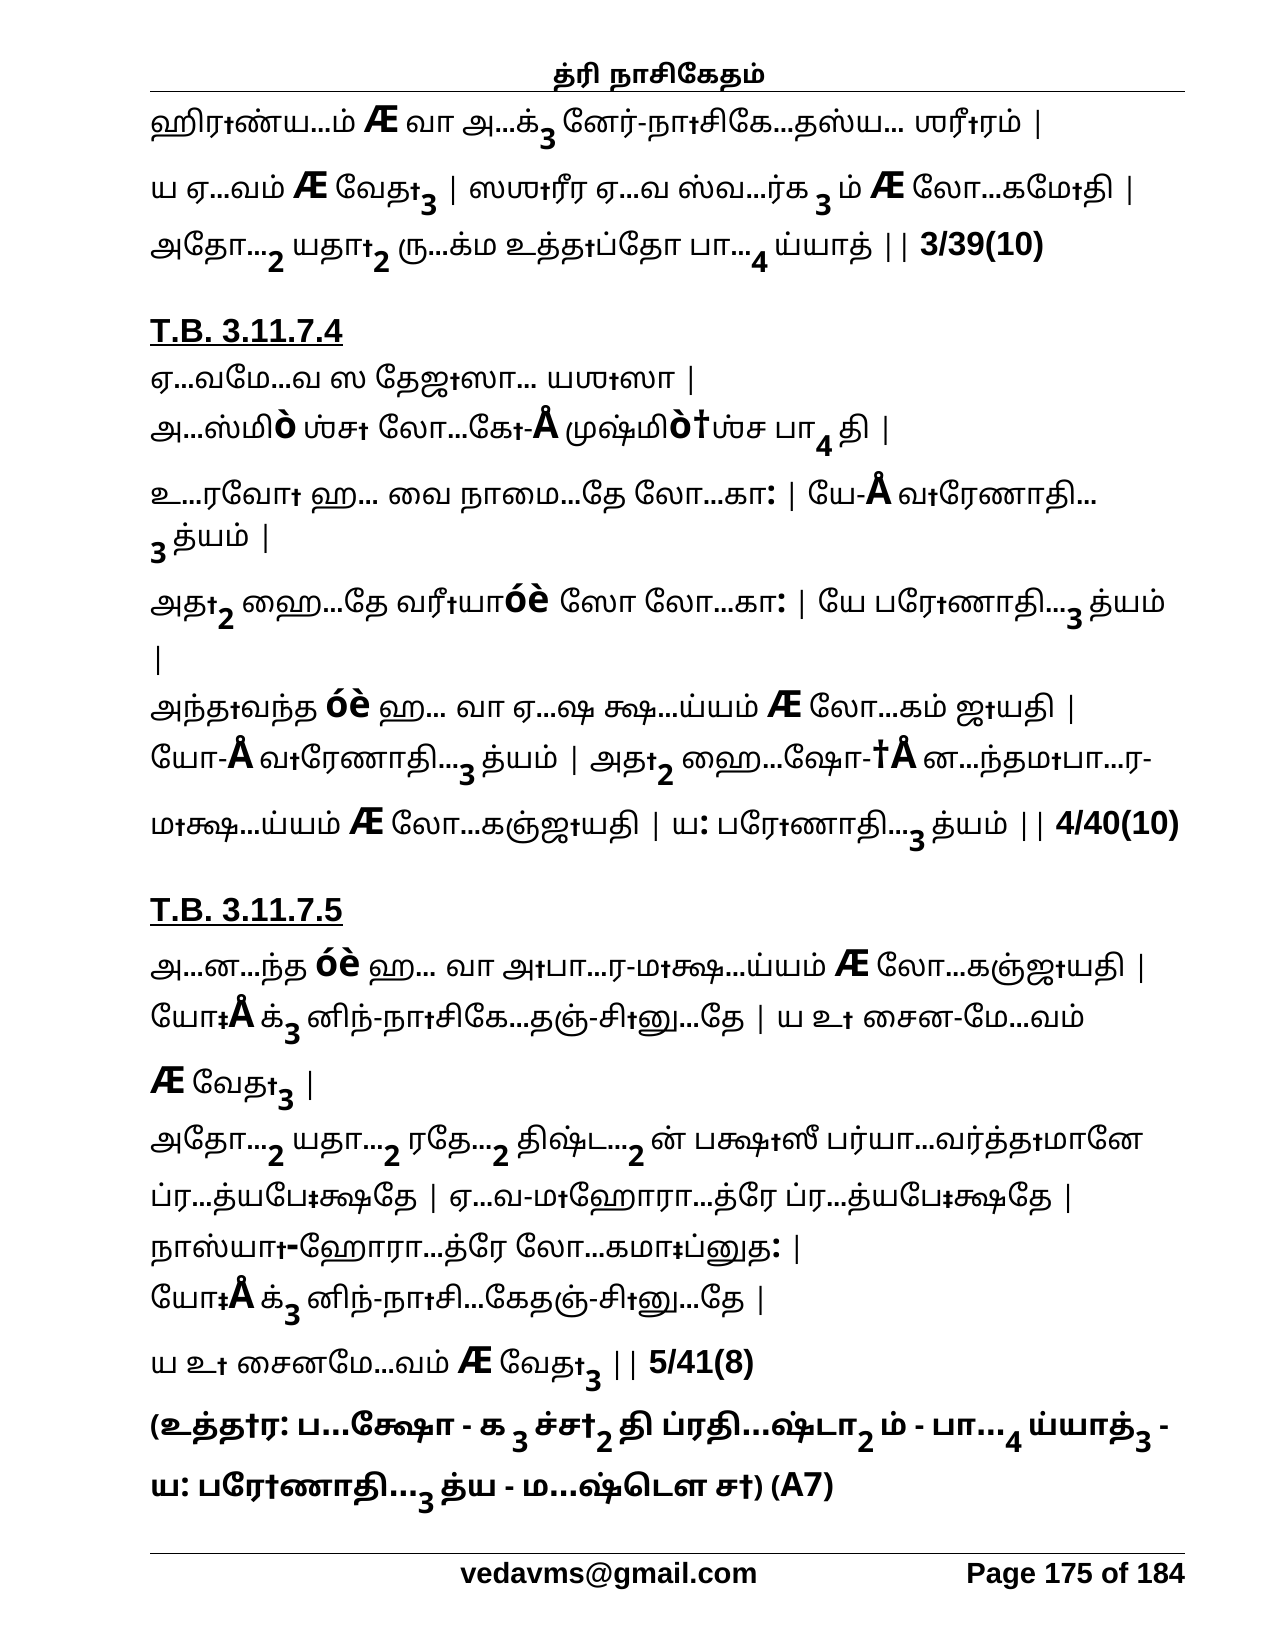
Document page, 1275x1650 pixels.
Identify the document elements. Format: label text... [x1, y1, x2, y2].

text அத†2 ஹை…தே வரீ†யாóè ஸோ லோ…கா: | யே பரே†ணாதி…3த்யம் | [150, 572, 1185, 677]
text அதோ…2 யதா…2 ரதே…2 திஷ்ட…2ன் பக்ஷ†ஸீ பர்யா…வர்த்த†மானே ப்ர…த்யபே‡க்ஷதே | ஏ…வ-ம†ஹோரா…த்ரே ப்ர…த்யபே‡க்ஷதே | [150, 1119, 1185, 1217]
text யோ‡Åக்3னிந்-நா†சி…கேதஞ்-சி†னு…தே | [150, 1268, 1185, 1334]
text T.B. 3.11.7.5 [150, 890, 1185, 929]
text ஹிர†ண்ய…ம் Æவா அ…க்3னேர்-நா†சிகே…தஸ்ய… ஶரீ†ரம் | [150, 92, 1185, 158]
text அந்த†வந்தóè ஹ… வா ஏ…ஷ க்ஷ…ய்யம் Æலோ…கம் ஜ†யதி | [150, 677, 1185, 728]
text ய ஏ…வம் Æவேத†3 | ஸஶ†ரீர ஏ…வ ஸ்வ…ர்க3ம் Æலோ…கமே†தி | [150, 158, 1185, 223]
text அ…ஸ்மிòஶ்ச† லோ…கே†-Åமுஷ்மிò†ஶ்ச பா4தி | [150, 399, 1185, 464]
text T.B. 3.11.7.4 [150, 311, 1185, 349]
text ஏ…வமே…வ ஸ தேஜ†ஸா… யஶ†ஸா | [150, 357, 1185, 399]
text யோ‡Åக்3னிந்-நா†சிகே…தஞ்-சி†னு…தே | ய உ† சைன-மே…வம் Æவேத†3 | [150, 987, 1185, 1119]
text ய உ† சைனமே…வம் Æவேத†3 || 5/41(8) [150, 1334, 1185, 1399]
text யோ-Åவ†ரேணாதி…3த்யம் | அத†2 ஹை…ஷோ-†Åன…ந்தம†பா…ர-ம†க்ஷ…ய்யம் Æலோ…கஞ்ஜ†யதி | ய: பரே†ணாதி…3த்யம் || 4/40(10) [150, 728, 1185, 860]
text அ…ன…ந்தóè ஹ… வா அ†பா…ர-ம†க்ஷ…ய்யம் Æலோ…கஞ்ஜ†யதி | [150, 936, 1185, 987]
text அதோ…2 யதா†2 ரு…க்ம உத்த†ப்தோ பா…4ய்யாத் || 3/39(10) [150, 223, 1185, 280]
text (உத்த†ர: ப…க்ஷோ - க3ச்ச†2தி ப்ரதி…ஷ்டா2ம் - பா…4ய்யாத்3 - ய: பரே†ணாதி…3த்ய - ம…ஷ்டௌ ச†) (A7) [150, 1399, 1185, 1522]
text நாஸ்யா†-ஹோரா…த்ரே லோ…கமா‡ப்னுத: | [150, 1217, 1185, 1268]
text உ…ரவோ† ஹ… வை நாமை…தே லோ…கா: | யே-Åவ†ரேணாதி…3த்யம் | [150, 464, 1185, 572]
